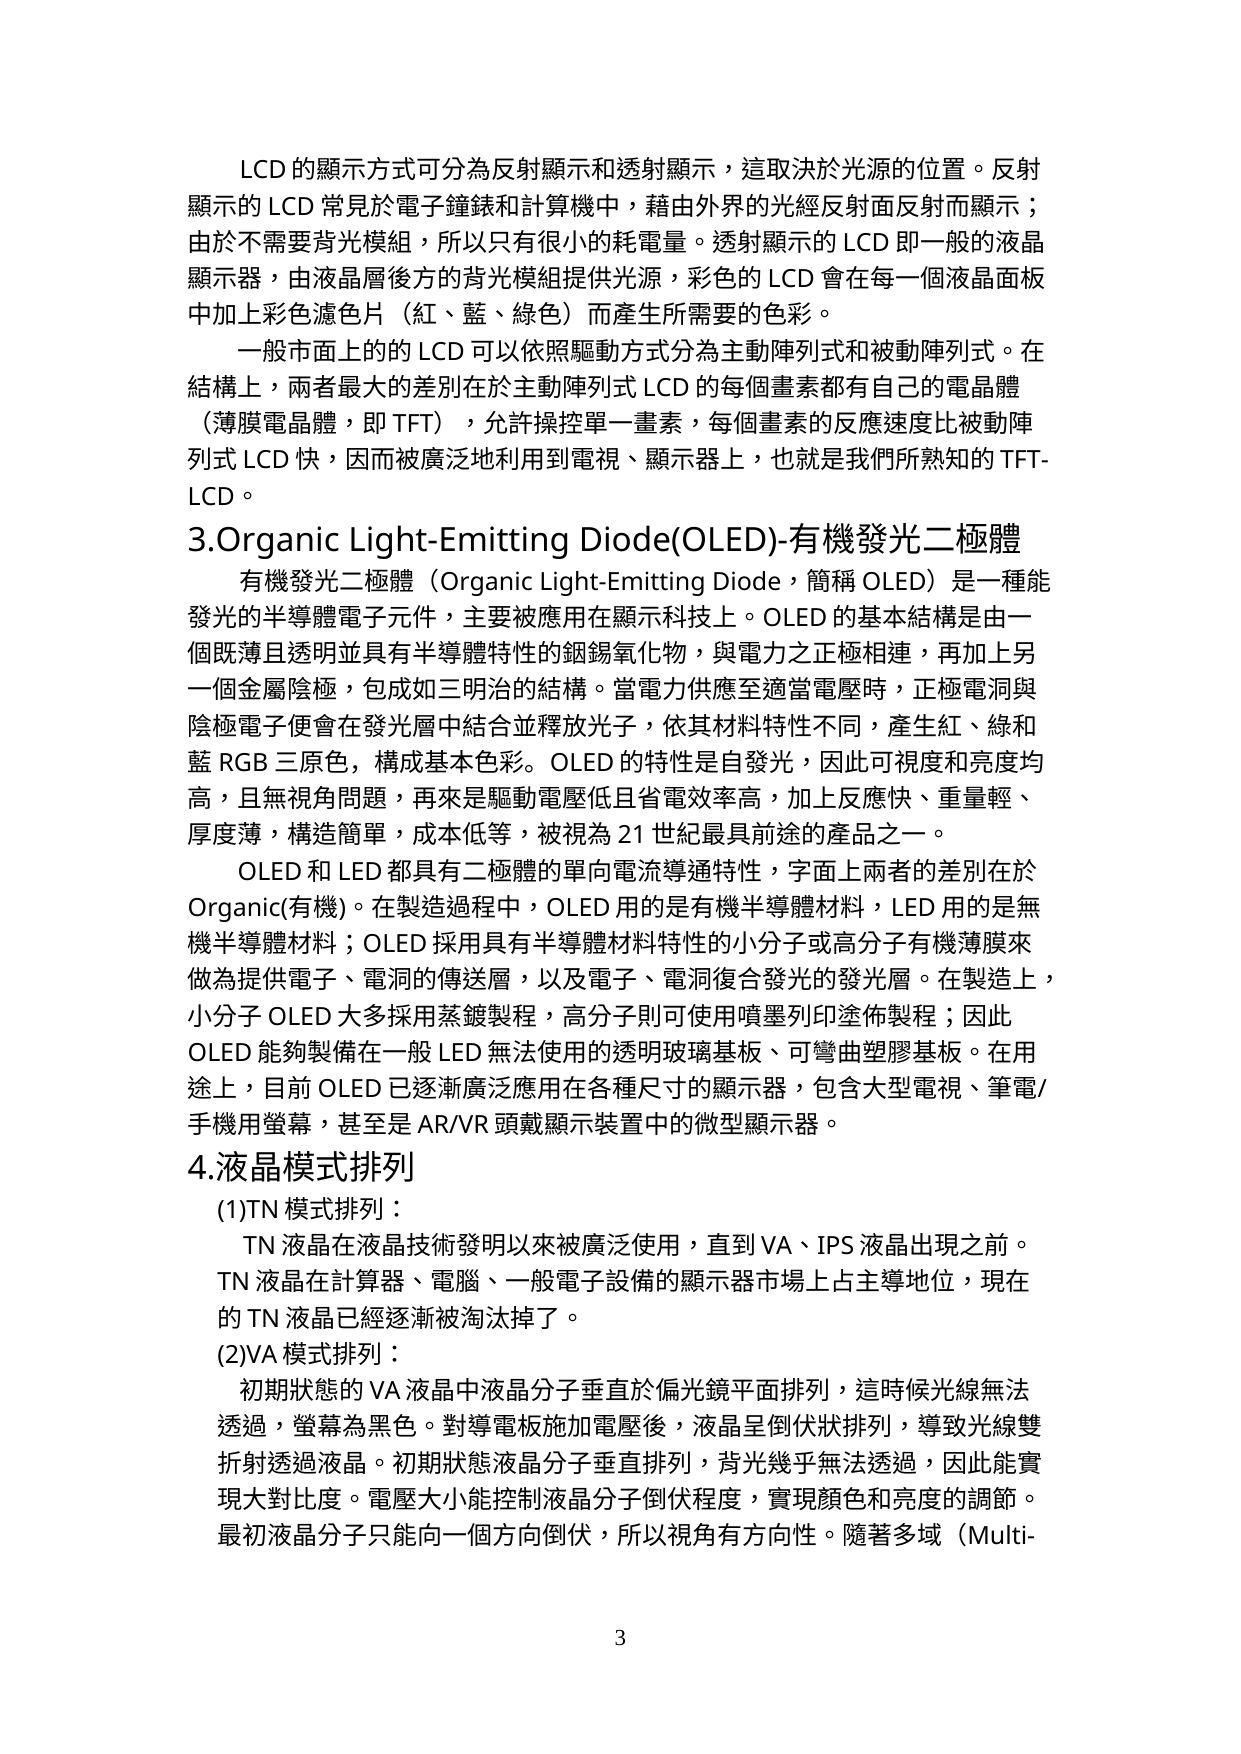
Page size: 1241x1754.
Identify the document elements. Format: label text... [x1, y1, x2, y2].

text (2)VA模式排列： [217, 1334, 1053, 1371]
text (1)TN模式排列： [217, 1189, 1053, 1226]
text OLED和LED都具有二極體的單向電流導通特性，字面上兩者的差別在於Organic(有機)。在製造過程中，OLED用的是有機半導體材料，LED用的是無機半導體材料；OLED採用具有半導體材料特性的小分子或高分子有機薄膜來做為提供電子、電洞的傳送層，以及電子、電洞復合發光的發光層。在製造上，小分子OLED大多採用蒸鍍製程，高分子則可使用噴墨列印塗佈製程；因此OLED能夠製備在一般LED無法使用的透明玻璃基板、可彎曲塑膠基板。在用途上，目前OLED已逐漸廣泛應用在各種尺寸的顯示器，包含大型電視、筆電/手機用螢幕，甚至是AR/VR頭戴顯示裝置中的微型顯示器。 [187, 851, 1053, 1141]
text 一般市面上的的LCD可以依照驅動方式分為主動陣列式和被動陣列式。在結構上，兩者最大的差別在於主動陣列式LCD的每個畫素都有自己的電晶體（薄膜電晶體，即TFT），允許操控單一畫素，每個畫素的反應速度比被動陣列式LCD快，因而被廣泛地利用到電視、顯示器上，也就是我們所熟知的TFT-LCD。 [187, 331, 1053, 512]
text 4.液晶模式排列 [187, 1141, 1053, 1189]
text TN液晶在液晶技術發明以來被廣泛使用，直到VA、IPS液晶出現之前。TN液晶在計算器、電腦、一般電子設備的顯示器市場上占主導地位，現在的TN液晶已經逐漸被淘汰掉了。 [217, 1226, 1053, 1334]
text 3.Organic Light-Emitting Diode(OLED)-有機發光二極體 [187, 512, 1053, 561]
text 有機發光二極體（Organic Light-Emitting Diode，簡稱OLED）是一種能發光的半導體電子元件，主要被應用在顯示科技上。OLED的基本結構是由一個既薄且透明並具有半導體特性的銦錫氧化物，與電力之正極相連，再加上另一個金屬陰極，包成如三明治的結構。當電力供應至適當電壓時，正極電洞與陰極電子便會在發光層中結合並釋放光子，依其材料特性不同，產生紅、綠和藍 RGB 三原色，構成基本色彩。OLED的特性是自發光，因此可視度和亮度均高，且無視角問題，再來是驅動電壓低且省電效率高，加上反應快、重量輕、厚度薄，構造簡單，成本低等，被視為21世紀最具前途的產品之一。 [187, 561, 1053, 851]
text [217, 1371, 1053, 1552]
text LCD的顯示方式可分為反射顯示和透射顯示，這取決於光源的位置。反射顯示的LCD常見於電子鐘錶和計算機中，藉由外界的光經反射面反射而顯示；由於不需要背光模組，所以只有很小的耗電量。透射顯示的LCD即一般的液晶顯示器，由液晶層後方的背光模組提供光源，彩色的LCD會在每一個液晶面板中加上彩色濾色片（紅、藍、綠色）而產生所需要的色彩。 [187, 150, 1053, 331]
